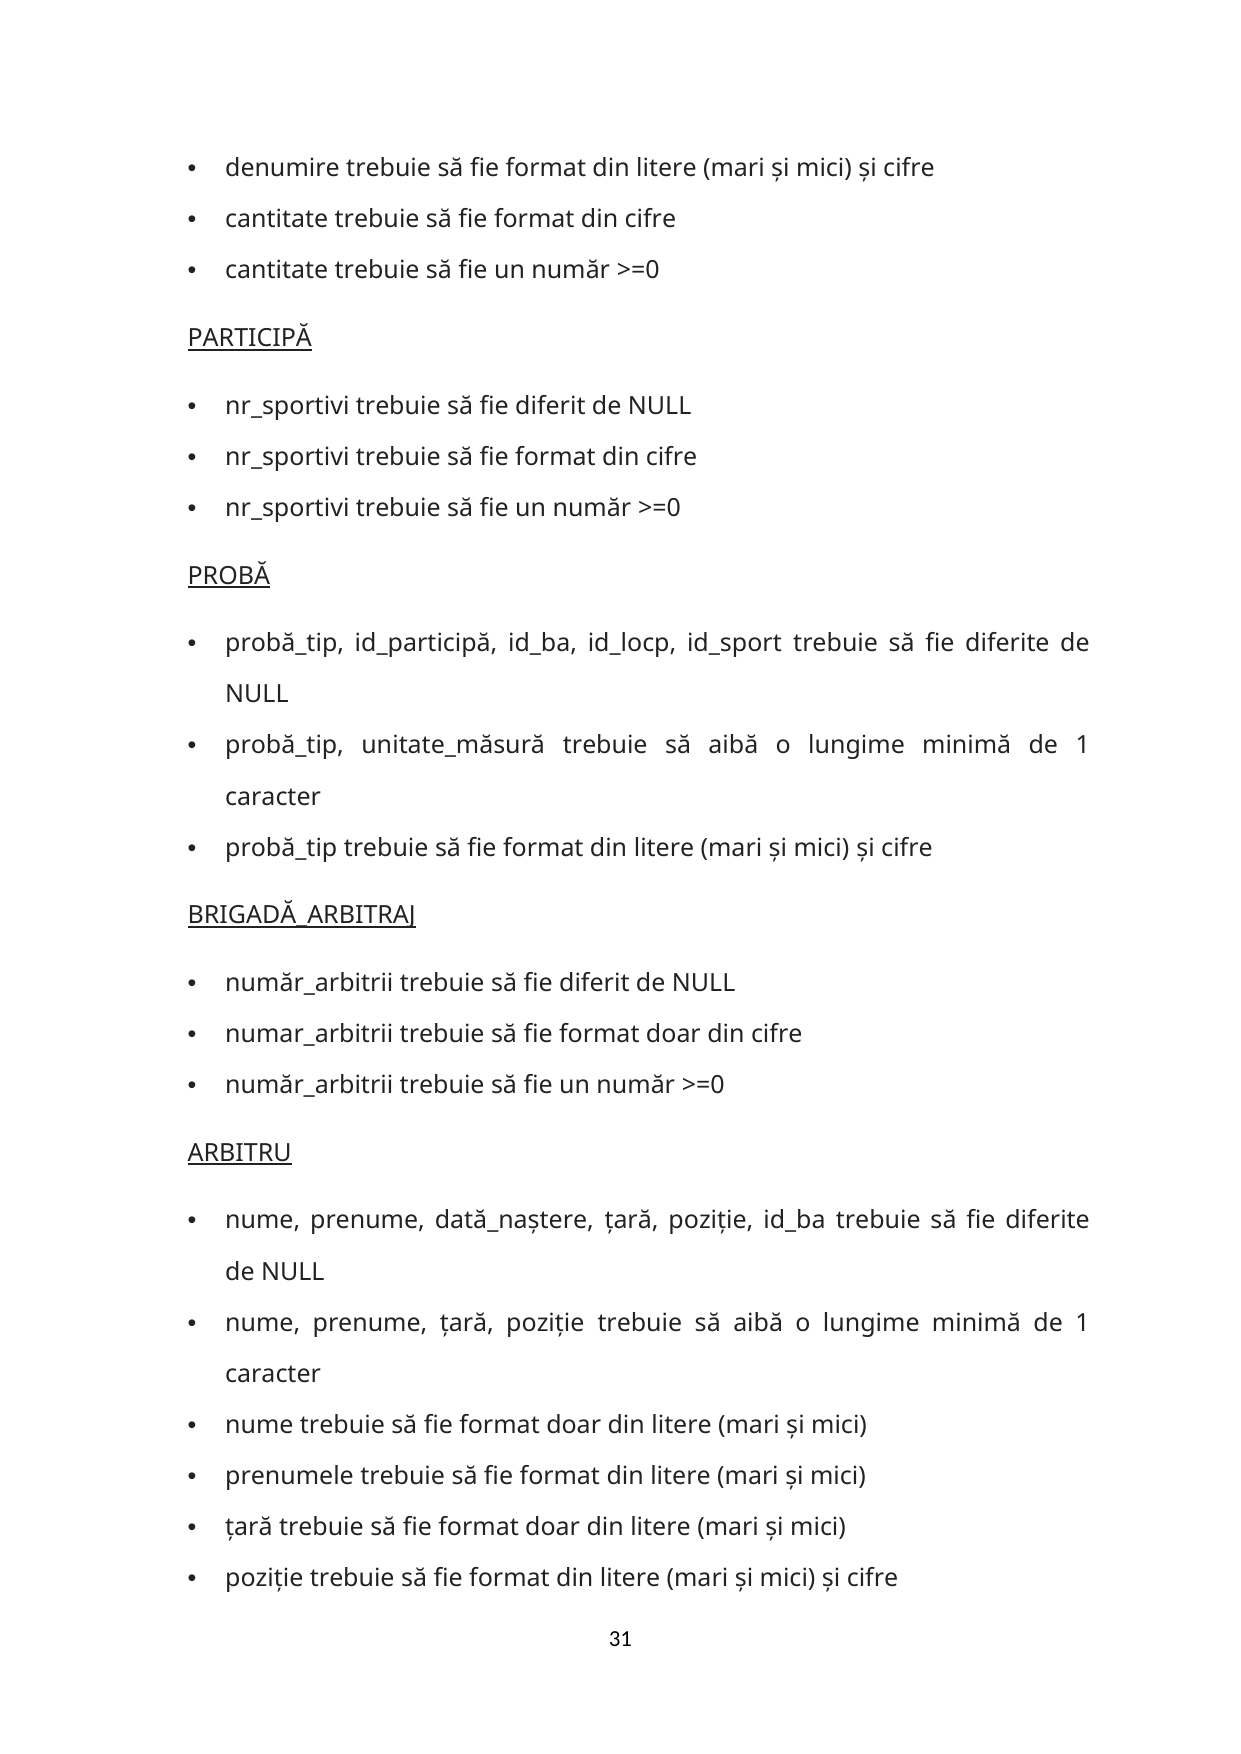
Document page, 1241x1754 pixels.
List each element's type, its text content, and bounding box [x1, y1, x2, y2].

list cantitate trebuie să fie un număr >=0 [187, 252, 1090, 286]
list denumire trebuie să fie format din litere (mari și mici) și cifre [187, 150, 1090, 184]
list număr_arbitrii trebuie să fie un număr >=0 [187, 1067, 1090, 1101]
list nr_sportivi trebuie să fie diferit de NULL [187, 387, 1090, 422]
list probă_tip trebuie să fie format din litere (mari și mici) și cifre [187, 829, 1090, 863]
list țară trebuie să fie format doar din litere (mari și mici) [187, 1508, 1090, 1542]
list număr_arbitrii trebuie să fie diferit de NULL [187, 964, 1090, 999]
text PROBĂ [187, 557, 1090, 591]
list nr_sportivi trebuie să fie format din cifre [187, 438, 1090, 473]
list probă_tip, unitate_măsură trebuie să aibă o lungime minimă de 1 caracter [187, 727, 1090, 812]
list poziție trebuie să fie format din litere (mari și mici) și cifre [187, 1559, 1090, 1593]
list numar_arbitrii trebuie să fie format doar din cifre [187, 1016, 1090, 1050]
list cantitate trebuie să fie format din cifre [187, 201, 1090, 235]
list nume, prenume, dată_naștere, țară, poziție, id_ba trebuie să fie diferite de NULL [187, 1202, 1090, 1287]
list nume, prenume, țară, poziție trebuie să aibă o lungime minimă de 1 caracter [187, 1304, 1090, 1389]
list nume trebuie să fie format doar din litere (mari și mici) [187, 1406, 1090, 1440]
list nr_sportivi trebuie să fie un număr >=0 [187, 489, 1090, 524]
text ARBITRU [187, 1134, 1090, 1168]
list probă_tip, id_participă, id_ba, id_locp, id_sport trebuie să fie diferite de NULL [187, 625, 1090, 710]
list prenumele trebuie să fie format din litere (mari și mici) [187, 1457, 1090, 1491]
text BRIGADĂ_ARBITRAJ [187, 897, 1090, 931]
text PARTICIPĂ [187, 320, 1090, 354]
